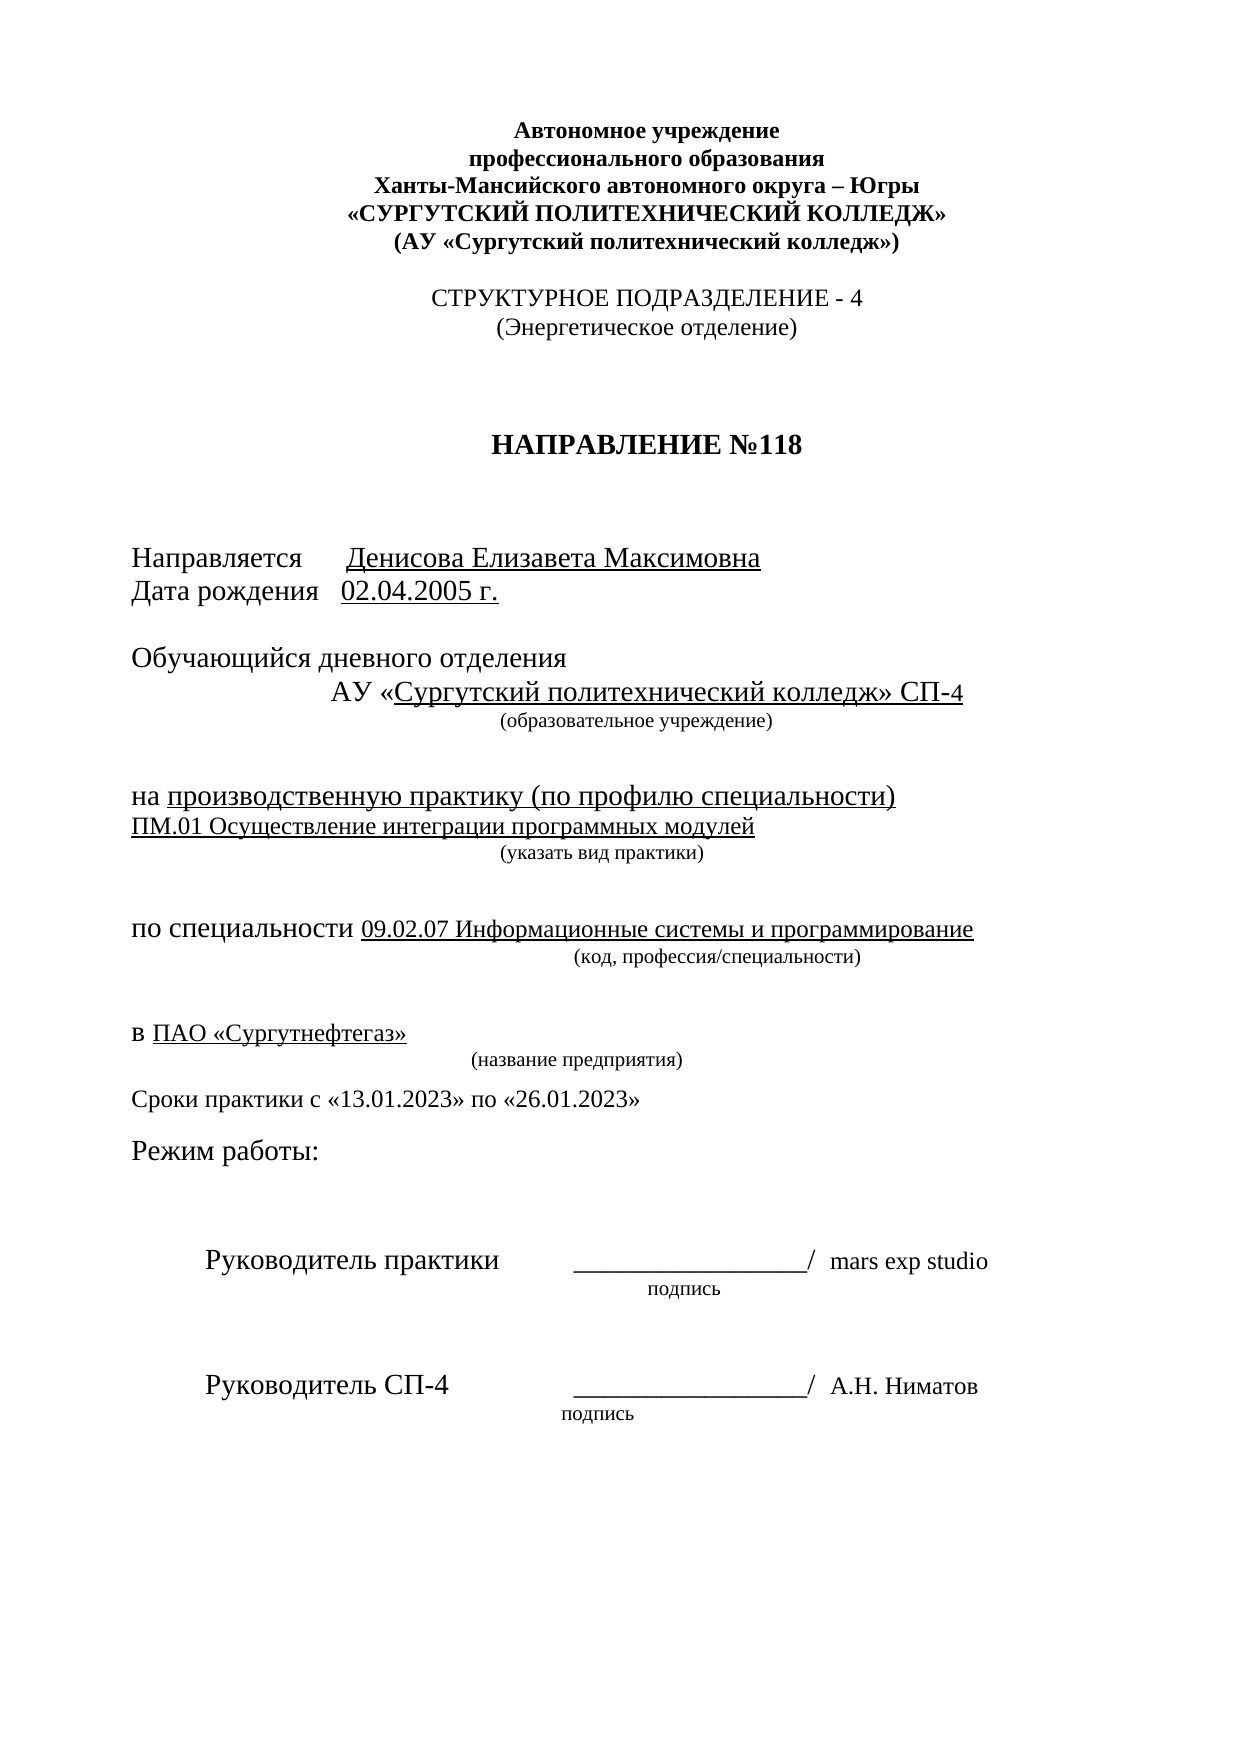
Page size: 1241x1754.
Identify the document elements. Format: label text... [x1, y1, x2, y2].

text (указать вид практики) [426, 840, 1162, 864]
text «СУРГУТСКИЙ ПОЛИТЕХНИЧЕСКИЙ КОЛЛЕДЖ» [131, 199, 1162, 227]
text Руководитель СП-4 ________________/ А.Н. Ниматов [131, 1367, 1162, 1400]
text Режим работы: [131, 1133, 1162, 1167]
text Обучающийся дневного отделения [131, 641, 1162, 674]
text Дата рождения 02.04.2005 г. [131, 573, 1162, 607]
text подпись [131, 1400, 1162, 1424]
text (код, профессия/специальности) [500, 944, 1162, 968]
text (название предприятия) [131, 1047, 1162, 1071]
text Ханты-Мансийского автономного округа – Югры [131, 171, 1162, 199]
text ПМ.01 Осуществление интеграции программных модулей [131, 811, 1162, 840]
text (Энергетическое отделение) [131, 312, 1162, 341]
text (образовательное учреждение) [426, 708, 1162, 732]
text в ПАО «Сургутнефтегаз» [131, 1014, 1162, 1047]
text на производственную практику (по профилю специальности) [131, 778, 1162, 811]
text Направляется Денисова Елизавета Максимовна [131, 540, 1162, 573]
text Руководитель практики ________________/ mars exp studio [131, 1242, 1162, 1276]
text подпись [131, 1276, 1162, 1300]
text Автономное учреждение [131, 116, 1162, 144]
text Сроки практики с «13.01.2023» по «26.01.2023» [131, 1084, 1162, 1113]
text профессионального образования [131, 144, 1162, 171]
text СТРУКТУРНОЕ ПОДРАЗДЕЛЕНИЕ - 4 [131, 283, 1162, 312]
text по специальности 09.02.07 Информационные системы и программирование [131, 910, 1162, 944]
text НАПРАВЛЕНИЕ №118 [131, 427, 1162, 461]
text АУ «Сургутский политехнический колледж» СП-4 [131, 674, 1162, 708]
text (АУ «Сургутский политехнический колледж») [131, 227, 1162, 254]
